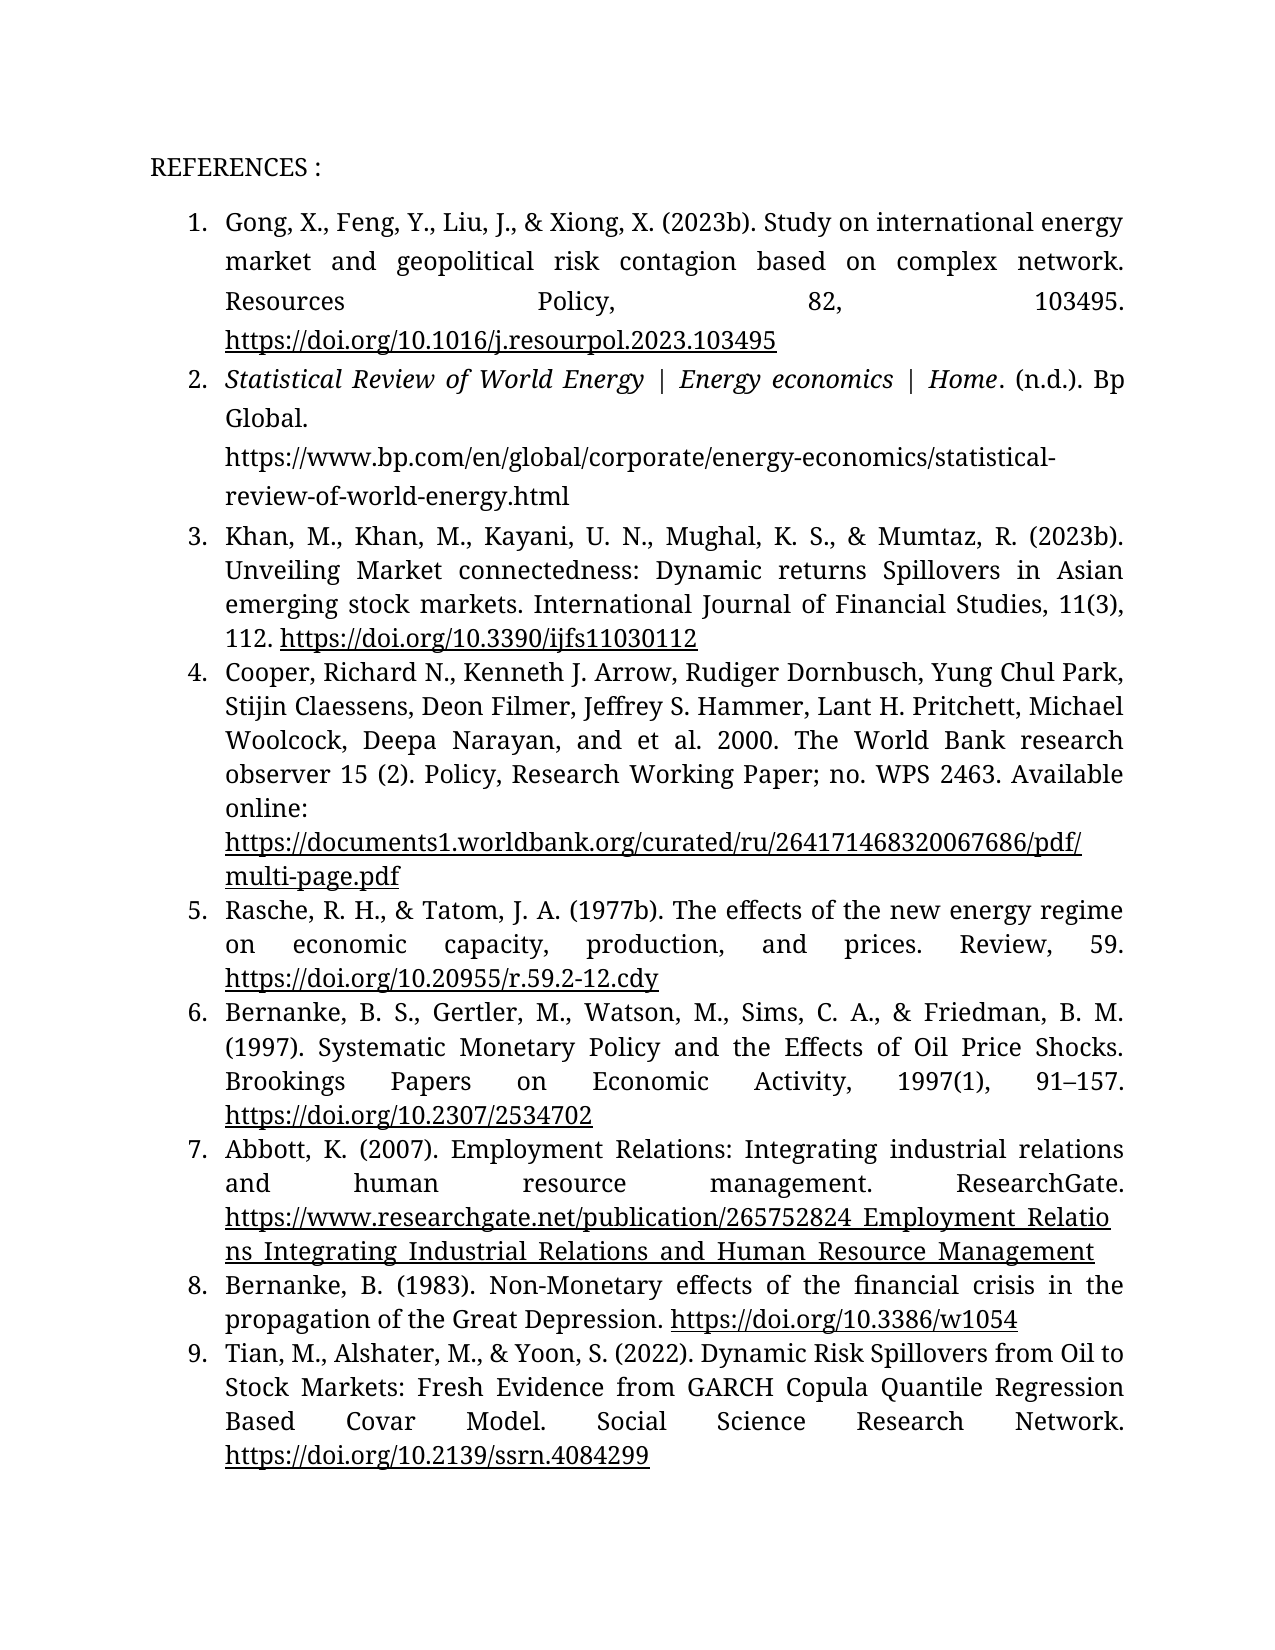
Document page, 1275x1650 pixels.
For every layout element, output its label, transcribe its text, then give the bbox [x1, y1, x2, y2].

list Bernanke, B. (1983). Non-Monetary effects of the financial crisis in the propagation of the Great Depression. https://doi.org/10.3386/w1054 [187, 1268, 1125, 1336]
list Tian, M., Alshater, M., & Yoon, S. (2022). Dynamic Risk Spillovers from Oil to Stock Markets: Fresh Evidence from GARCH Copula Quantile Regression Based Covar Model. Social Science Research Network. https://doi.org/10.2139/ssrn.4084299 [187, 1336, 1125, 1472]
list Gong, X., Feng, Y., Liu, J., & Xiong, X. (2023b). Study on international energy market and geopolitical risk contagion based on complex network. Resources Policy, 82, 103495. https://doi.org/10.1016/j.resourpol.2023.103495 [187, 205, 1125, 356]
list Statistical Review of World Energy | Energy economics | Home. (n.d.). Bp Global. https://www.bp.com/en/global/corporate/energy-economics/statistical-review-of-world-energy.html [187, 362, 1125, 513]
list Abbott, K. (2007). Employment Relations: Integrating industrial relations and human resource management. ResearchGate. https://www.researchgate.net/publication/265752824_Employment_Relations_Integrating_Industrial_Relations_and_Human_Resource_Management [187, 1131, 1125, 1268]
list Bernanke, B. S., Gertler, M., Watson, M., Sims, C. A., & Friedman, B. M. (1997). Systematic Monetary Policy and the Effects of Oil Price Shocks. Brookings Papers on Economic Activity, 1997(1), 91–157. https://doi.org/10.2307/2534702 [187, 995, 1125, 1131]
list Rasche, R. H., & Tatom, J. A. (1977b). The effects of the new energy regime on economic capacity, production, and prices. Review, 59. https://doi.org/10.20955/r.59.2-12.cdy [187, 893, 1125, 995]
list Khan, M., Khan, M., Kayani, U. N., Mughal, K. S., & Mumtaz, R. (2023b). Unveiling Market connectedness: Dynamic returns Spillovers in Asian emerging stock markets. International Journal of Financial Studies, 11(3), 112. https://doi.org/10.3390/ijfs11030112 [187, 518, 1125, 654]
text REFERENCES : [150, 150, 1125, 184]
list Cooper, Richard N., Kenneth J. Arrow, Rudiger Dornbusch, Yung Chul Park, Stijin Claessens, Deon Filmer, Jeffrey S. Hammer, Lant H. Pritchett, Michael Woolcock, Deepa Narayan, and et al. 2000. The World Bank research observer 15 (2). Policy, Research Working Paper; no. WPS 2463. Available online: https://documents1.worldbank.org/curated/ru/264171468320067686/pdf/multi-page.pdf [187, 654, 1125, 893]
